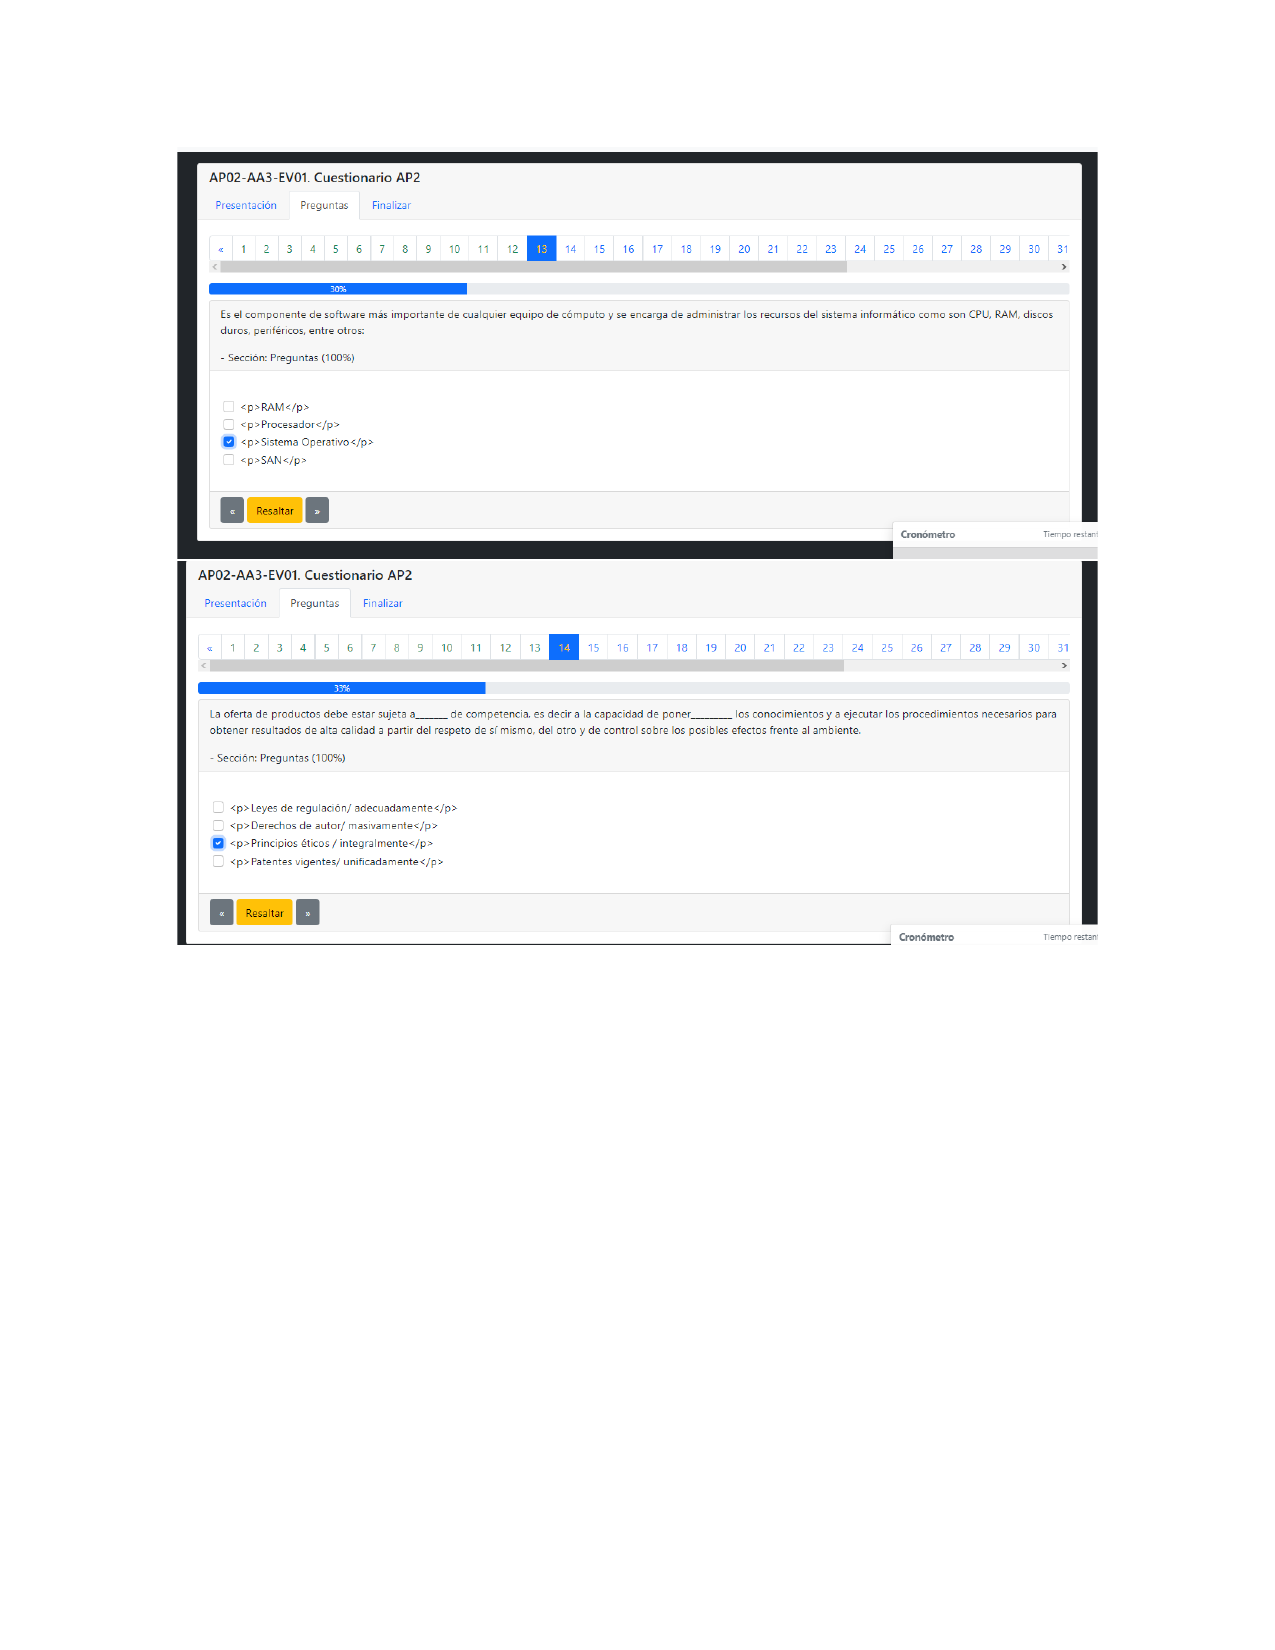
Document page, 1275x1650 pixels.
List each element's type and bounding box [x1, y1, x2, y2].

picture [177, 561, 1098, 945]
picture [177, 147, 1098, 559]
